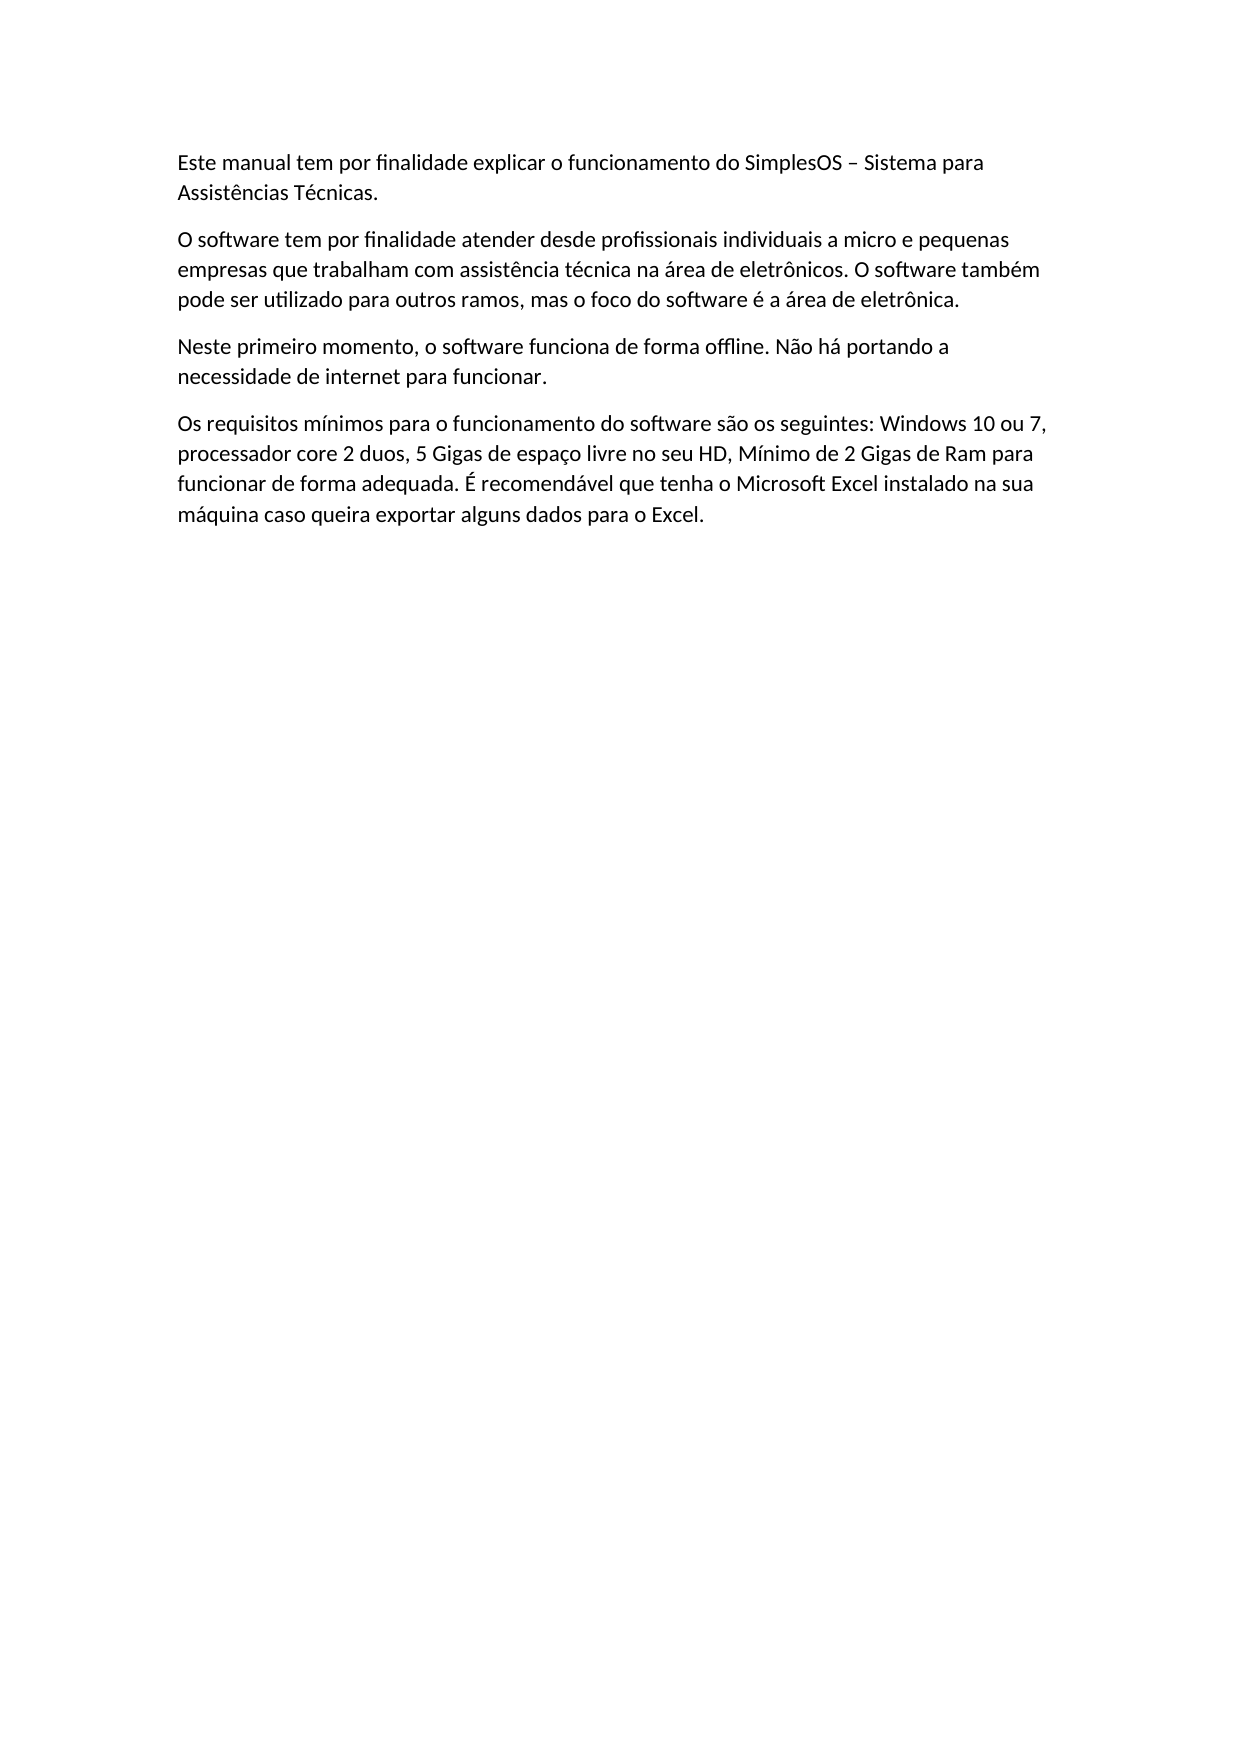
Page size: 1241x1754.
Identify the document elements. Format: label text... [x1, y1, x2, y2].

text O software tem por finalidade atender desde profissionais individuais a micro e pequenas empresas que trabalham com assistência técnica na área de eletrônicos. O software também pode ser utilizado para outros ramos, mas o foco do software é a área de eletrônica. [177, 225, 1063, 313]
text Neste primeiro momento, o software funciona de forma offline. Não há portando a necessidade de internet para funcionar. [177, 332, 1063, 390]
text Os requisitos mínimos para o funcionamento do software são os seguintes: Windows 10 ou 7, processador core 2 duos, 5 Gigas de espaço livre no seu HD, Mínimo de 2 Gigas de Ram para funcionar de forma adequada. É recomendável que tenha o Microsoft Excel instalado na sua máquina caso queira exportar alguns dados para o Excel. [177, 409, 1063, 528]
text Este manual tem por finalidade explicar o funcionamento do SimplesOS – Sistema para Assistências Técnicas. [177, 148, 1063, 206]
